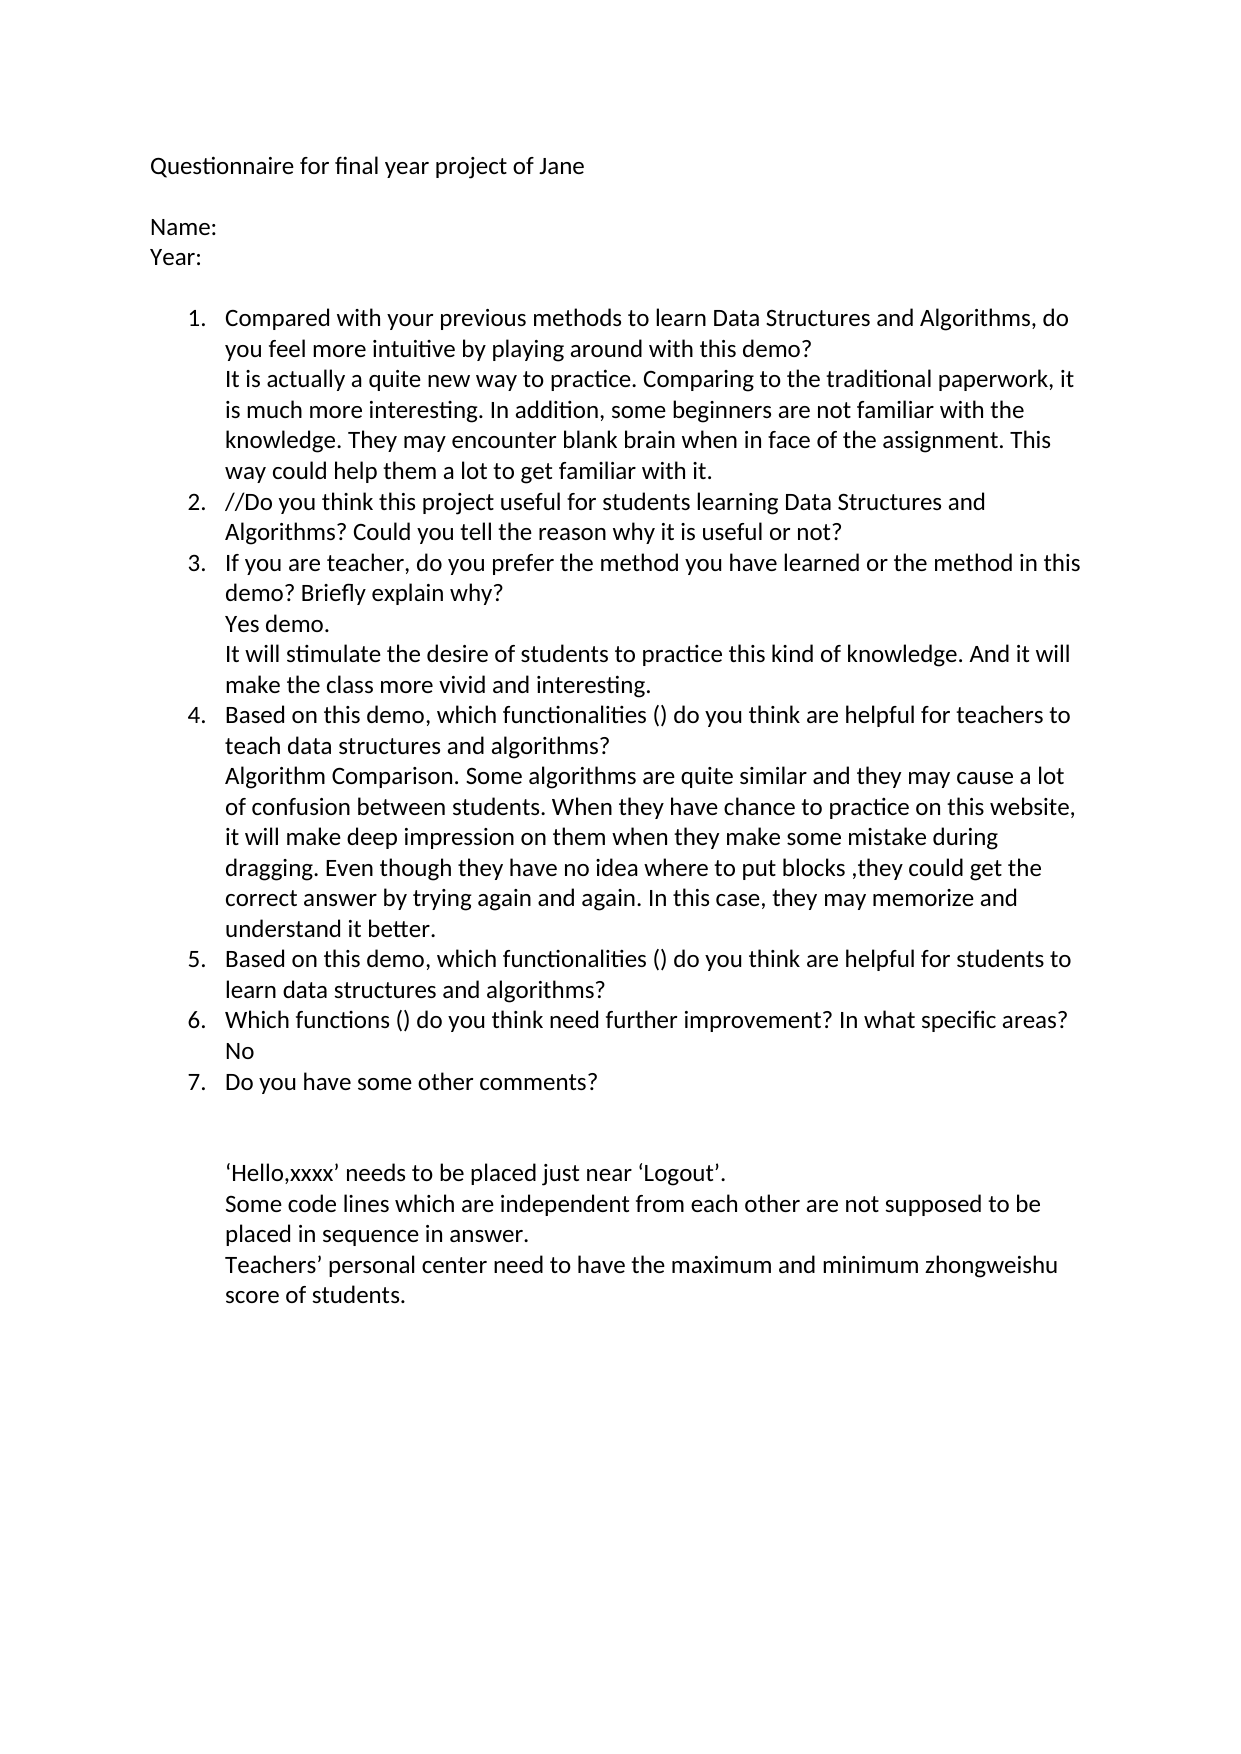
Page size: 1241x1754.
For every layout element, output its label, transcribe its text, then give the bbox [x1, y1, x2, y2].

list Yes demo. [225, 608, 1090, 638]
list Algorithm Comparison. Some algorithms are quite similar and they may cause a lot of confusion between students. When they have chance to practice on this website, it will make deep impression on them when they make some mistake during dragging. Even though they have no idea where to put blocks ,they could get the correct answer by trying again and again. In this case, they may memorize and understand it better. [225, 760, 1090, 943]
text Name: [150, 211, 1090, 242]
list Which functions () do you think need further improvement? In what specific areas? [187, 1004, 1090, 1035]
text Questionnaire for final year project of Jane [150, 150, 1090, 181]
list No [225, 1035, 1090, 1066]
list If you are teacher, do you prefer the method you have learned or the method in this demo? Briefly explain why? [187, 547, 1090, 608]
list Teachers’ personal center need to have the maximum and minimum zhongweishu score of students. [225, 1249, 1090, 1310]
list Some code lines which are independent from each other are not supposed to be placed in sequence in answer. [225, 1188, 1090, 1249]
list ‘Hello,xxxx’ needs to be placed just near ‘Logout’. [225, 1157, 1090, 1188]
list Based on this demo, which functionalities () do you think are helpful for students to learn data structures and algorithms? [187, 943, 1090, 1004]
text Year: [150, 242, 1090, 272]
list It will stimulate the desire of students to practice this kind of knowledge. And it will make the class more vivid and interesting. [225, 638, 1090, 699]
list Based on this demo, which functionalities () do you think are helpful for teachers to teach data structures and algorithms? [187, 699, 1090, 760]
list //Do you think this project useful for students learning Data Structures and Algorithms? Could you tell the reason why it is useful or not? [187, 486, 1090, 547]
list Do you have some other comments? [187, 1066, 1090, 1096]
list Compared with your previous methods to learn Data Structures and Algorithms, do you feel more intuitive by playing around with this demo? [187, 303, 1090, 364]
list It is actually a quite new way to practice. Comparing to the traditional paperwork, it is much more interesting. In addition, some beginners are not familiar with the knowledge. They may encounter blank brain when in face of the assignment. This way could help them a lot to get familiar with it. [225, 364, 1090, 486]
